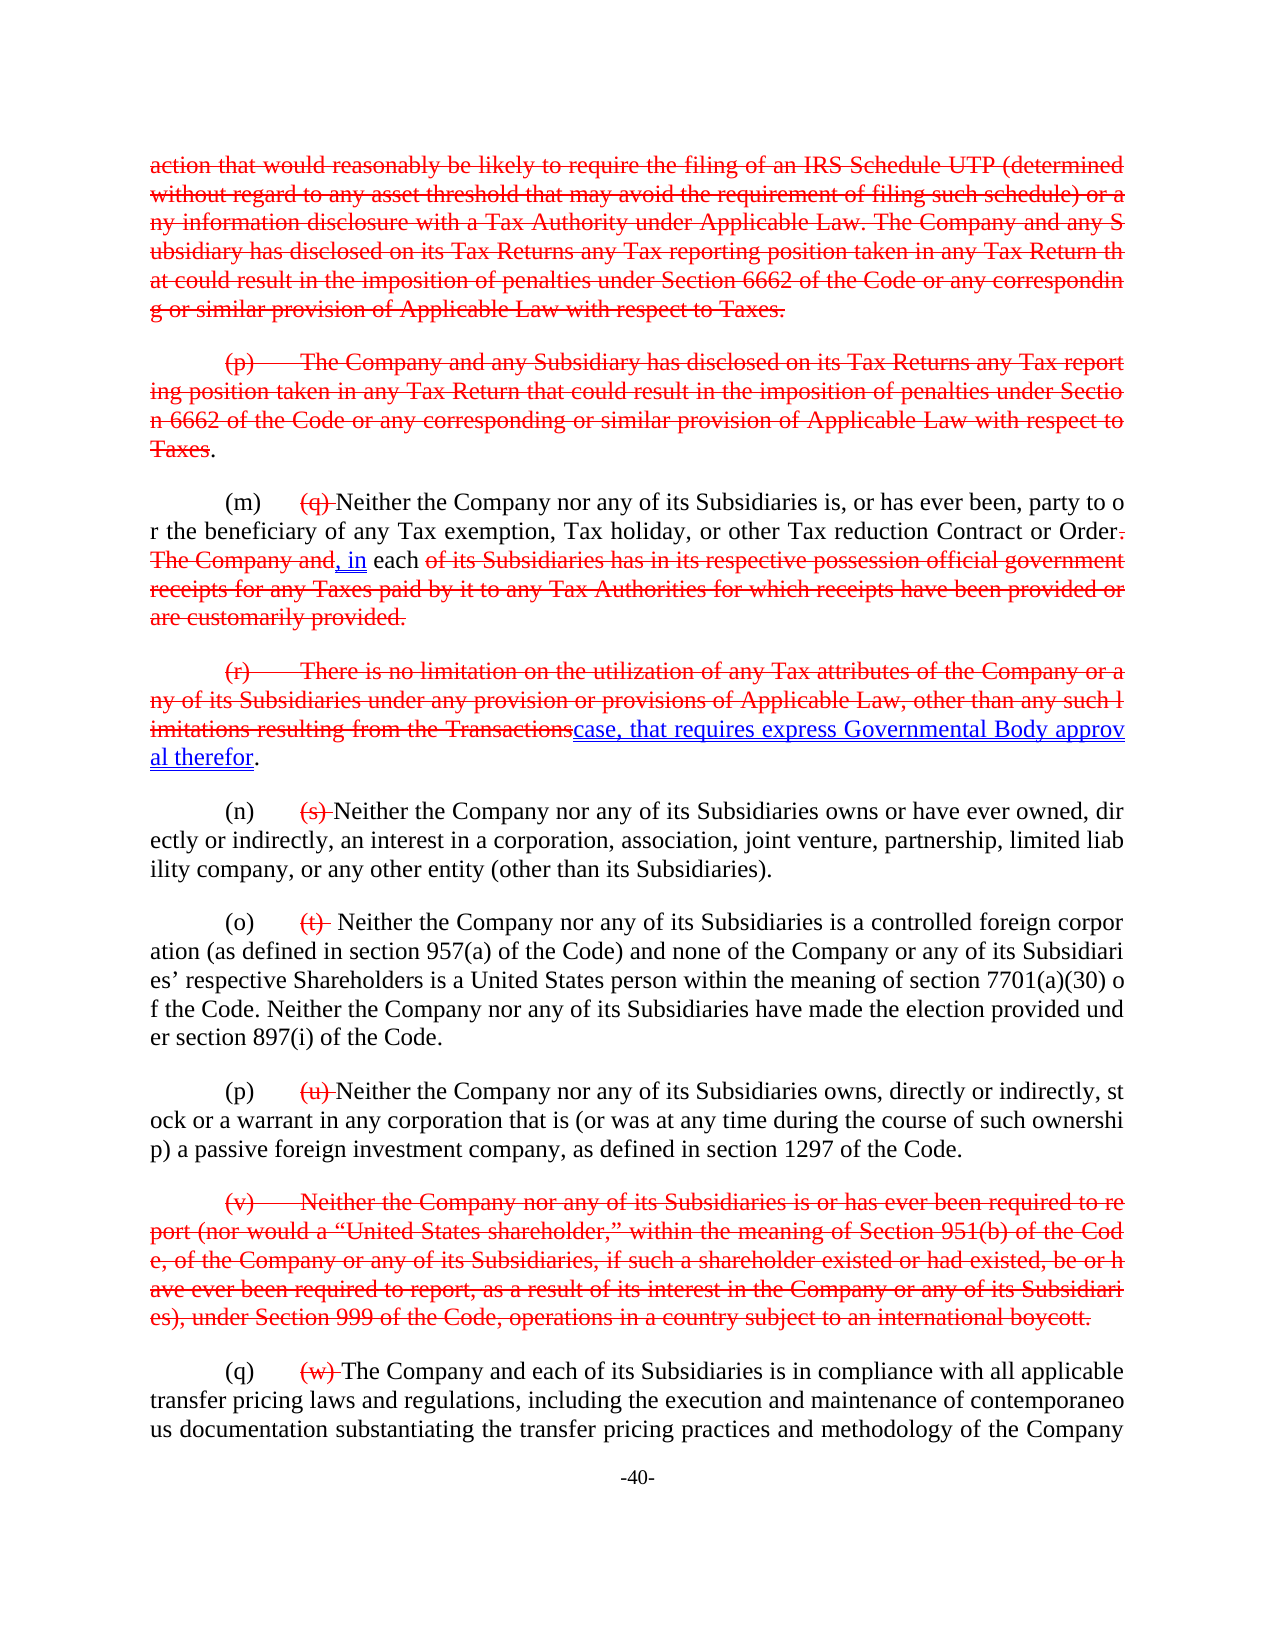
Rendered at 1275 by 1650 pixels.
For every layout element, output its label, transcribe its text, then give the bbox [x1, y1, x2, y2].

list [150, 150, 1125, 194]
list (q) Neither the Company nor any of its Subsidiaries is, or has ever been, party to or the beneficiary of any Tax exemption, Tax holiday, or other Tax reduction Contract or Order. The Company and, in each of its Subsidiaries has in its respective possession official government receipts for any Taxes paid by it to any Tax Authorities for which receipts have been provided or are customarily provided. [150, 487, 1125, 589]
list (s) Neither the Company nor any of its Subsidiaries owns or have ever owned, directly or indirectly, an interest in a corporation, association, joint venture, partnership, limited liability company, or any other entity (other than its Subsidiaries). [150, 796, 1125, 882]
list (r) There is no limitation on the utilization of any Tax attributes of the Company or any of its Subsidiaries under any provision or provisions of Applicable Law, other than any such limitations resulting from the Transactionscase, that requires express Governmental Body approval therefor. [150, 656, 1125, 771]
list (v) Neither the Company nor any of its Subsidiaries is or has ever been required to report (nor would a “United States shareholder,” within the meaning of Section 951(b) of the Code, of the Company or any of its Subsidiaries, if such a shareholder existed or had existed, be or have ever been required to report, as a result of its interest in the Company or any of its Subsidiaries), under Section 999 of the Code, operations in a country subject to an international boycott. [150, 1262, 1125, 1331]
list (p) The Company and any Subsidiary has disclosed on its Tax Returns any Tax reporting position taken in any Tax Return that could result in the imposition of penalties under Section 6662 of the Code or any corresponding or similar provision of Applicable Law with respect to Taxes. [150, 347, 1125, 462]
list (q) Neither the Company nor any of its Subsidiaries is, or has ever been, party to or the beneficiary of any Tax exemption, Tax holiday, or other Tax reduction Contract or Order. The Company and, in each of its Subsidiaries has in its respective possession official government receipts for any Taxes paid by it to any Tax Authorities for which receipts have been provided or are customarily provided. [150, 591, 1125, 631]
list (u) Neither the Company nor any of its Subsidiaries owns, directly or indirectly, stock or a warrant in any corporation that is (or was at any time during the course of such ownership) a passive foreign investment company, as defined in section 1297 of the Code. [150, 1076, 1125, 1162]
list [150, 1356, 1125, 1442]
list (v) Neither the Company nor any of its Subsidiaries is or has ever been required to report (nor would a “United States shareholder,” within the meaning of Section 951(b) of the Code, of the Company or any of its Subsidiaries, if such a shareholder existed or had existed, be or have ever been required to report, as a result of its interest in the Company or any of its Subsidiaries), under Section 999 of the Code, operations in a country subject to an international boycott. [150, 1187, 1125, 1261]
list (t) Neither the Company nor any of its Subsidiaries is a controlled foreign corporation (as defined in section 957(a) of the Code) and none of the Company or any of its Subsidiaries’ respective Shareholders is a United States person within the meaning of section 7701(a)(30) of the Code. Neither the Company nor any of its Subsidiaries have made the election provided under section 897(i) of the Code. [150, 907, 1125, 1051]
